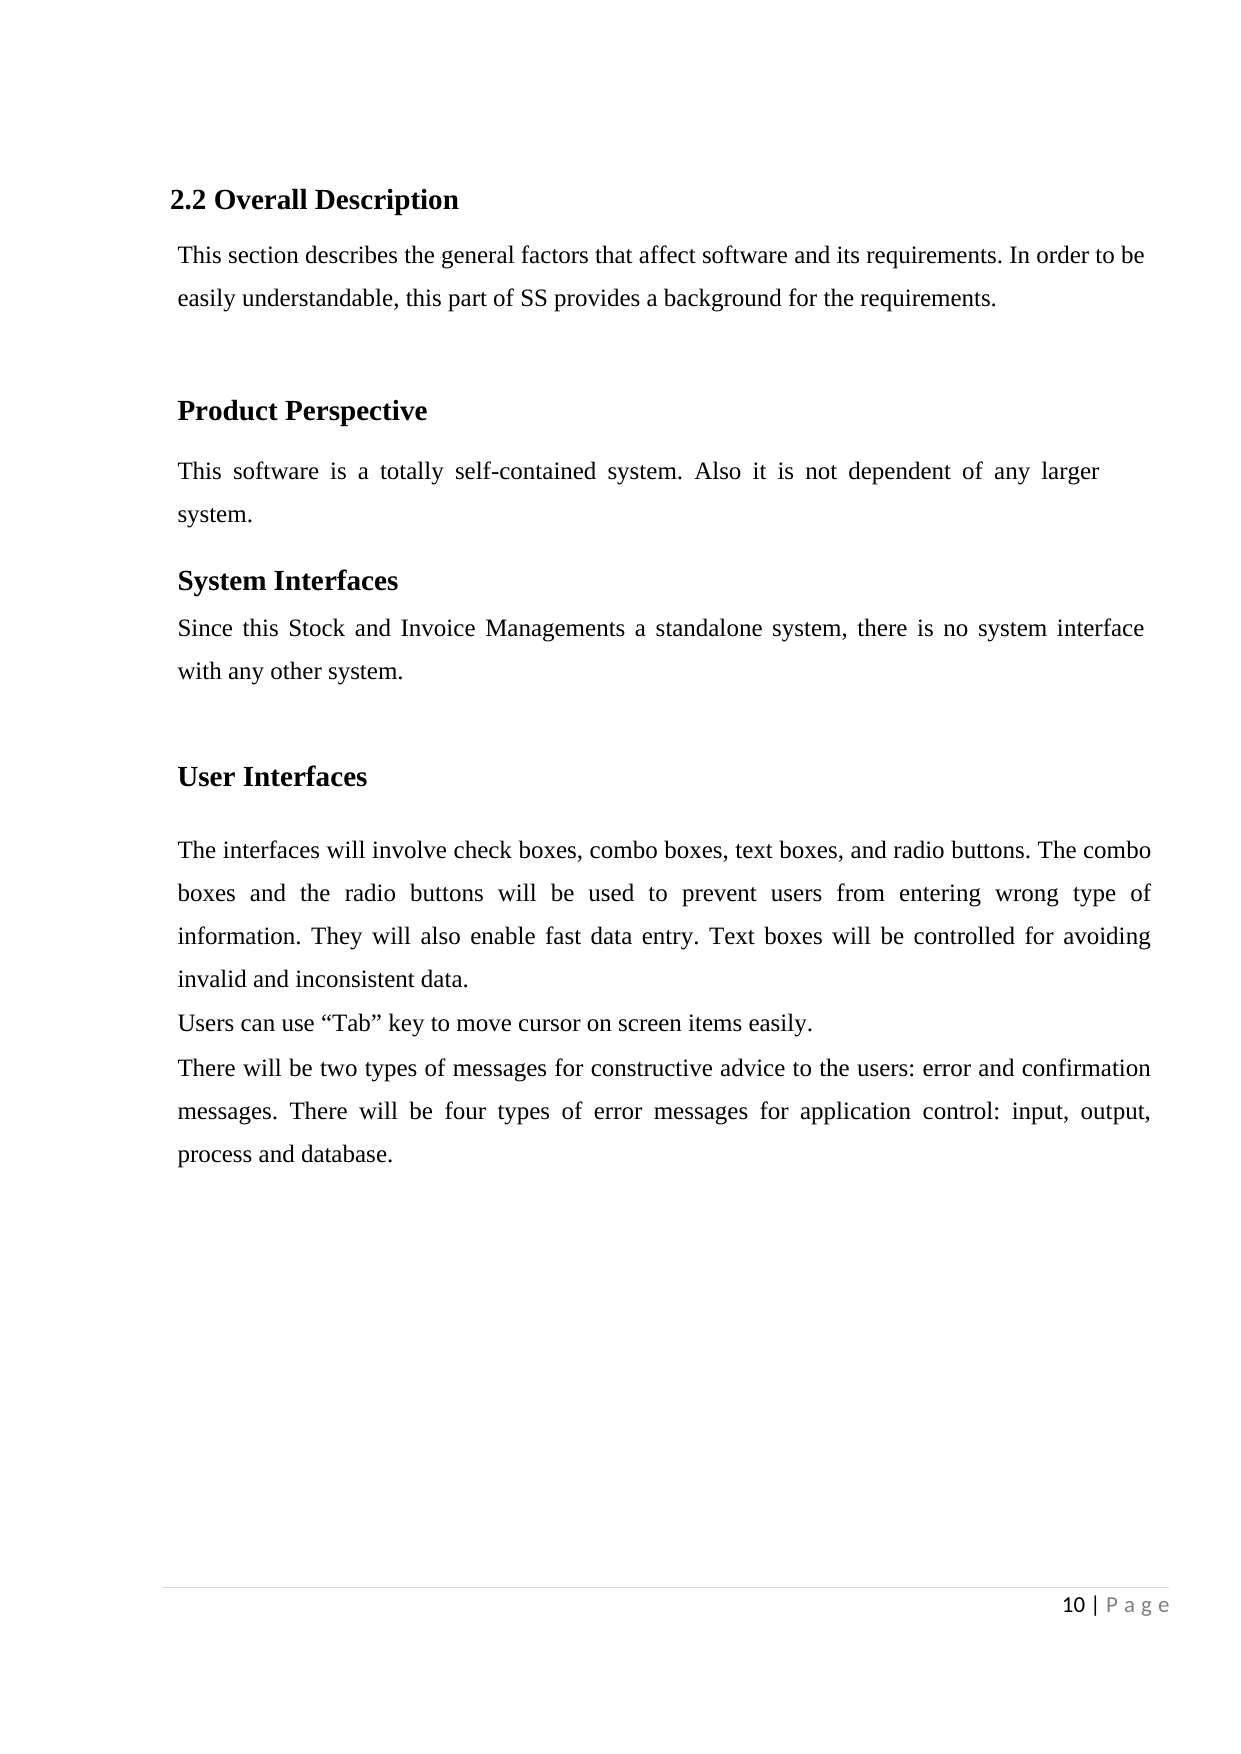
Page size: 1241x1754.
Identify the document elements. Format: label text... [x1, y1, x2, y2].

text Since this Stock and Invoice Managements a standalone system, there is no system interface with any other system. [177, 613, 1145, 685]
subtitle System Interfaces [141, 563, 1169, 597]
text This section describes the general factors that affect software and its requirements. In order to be easily understandable, this part of SS provides a background for the requirements. [177, 240, 1153, 312]
subtitle Product Perspective [141, 393, 1169, 426]
subtitle 2.2 Overall Description [162, 182, 1169, 216]
text There will be two types of messages for constructive advice to the users: error and confirmation messages. There will be four types of error messages for application control: input, output, process and database. [177, 1053, 1152, 1168]
text This software is a totally self-contained system. Also it is not dependent of any larger system. [177, 456, 1101, 528]
text The interfaces will involve check boxes, combo boxes, text boxes, and radio buttons. The combo boxes and the radio buttons will be used to prevent users from entering wrong type of information. They will also enable fast data entry. Text boxes will be controlled for avoiding invalid and inconsistent data. [177, 835, 1152, 993]
subtitle User Interfaces [162, 759, 1169, 793]
text Users can use “Tab” key to move cursor on screen items easily. [177, 1008, 1169, 1036]
